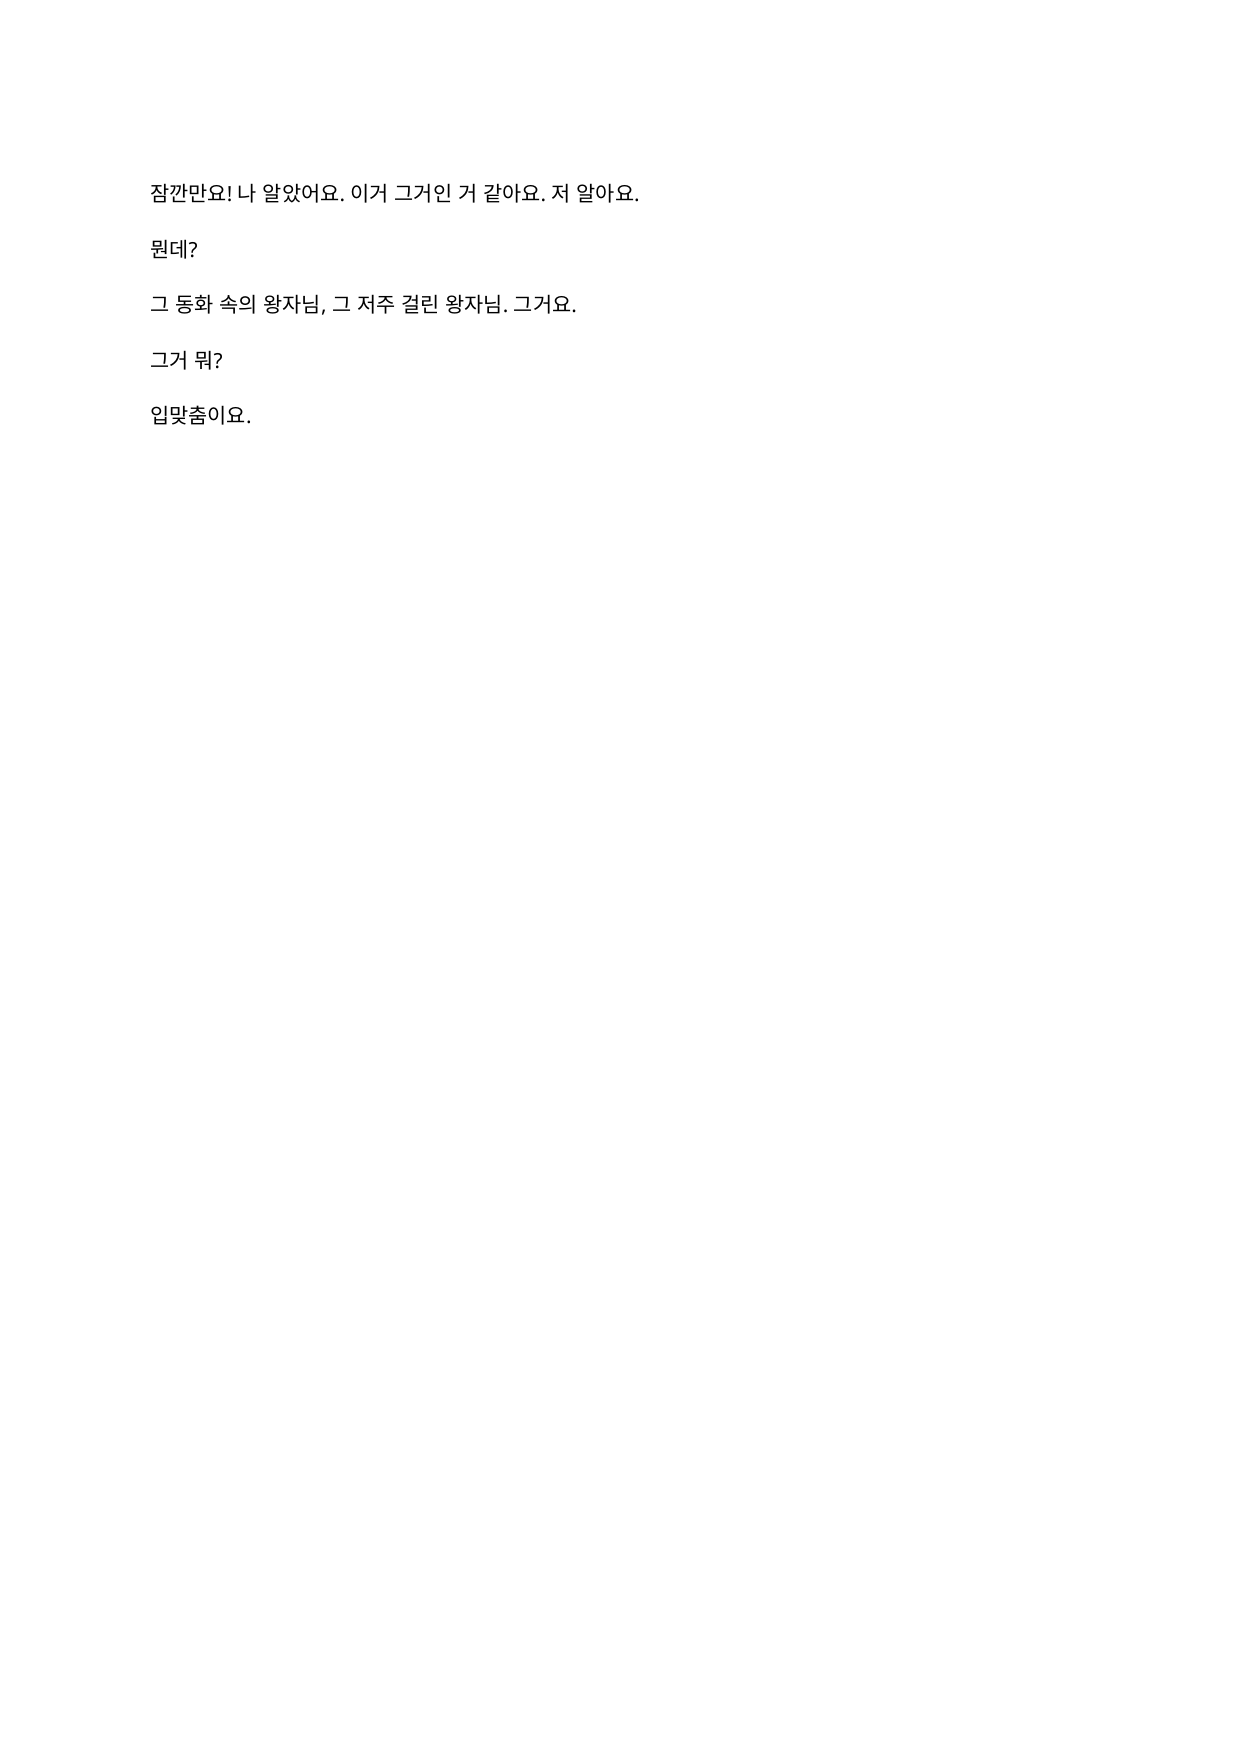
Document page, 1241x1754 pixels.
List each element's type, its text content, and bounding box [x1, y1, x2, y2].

text 뭔데? [150, 233, 1090, 263]
text 그거 뭐? [150, 344, 1090, 374]
text 그 동화 속의 왕자님, 그 저주 걸린 왕자님. 그거요. [150, 288, 1090, 319]
text 잠깐만요! 나 알았어요. 이거 그거인 거 같아요. 저 알아요. [150, 177, 1090, 207]
text 입맞춤이요. [150, 400, 1090, 430]
